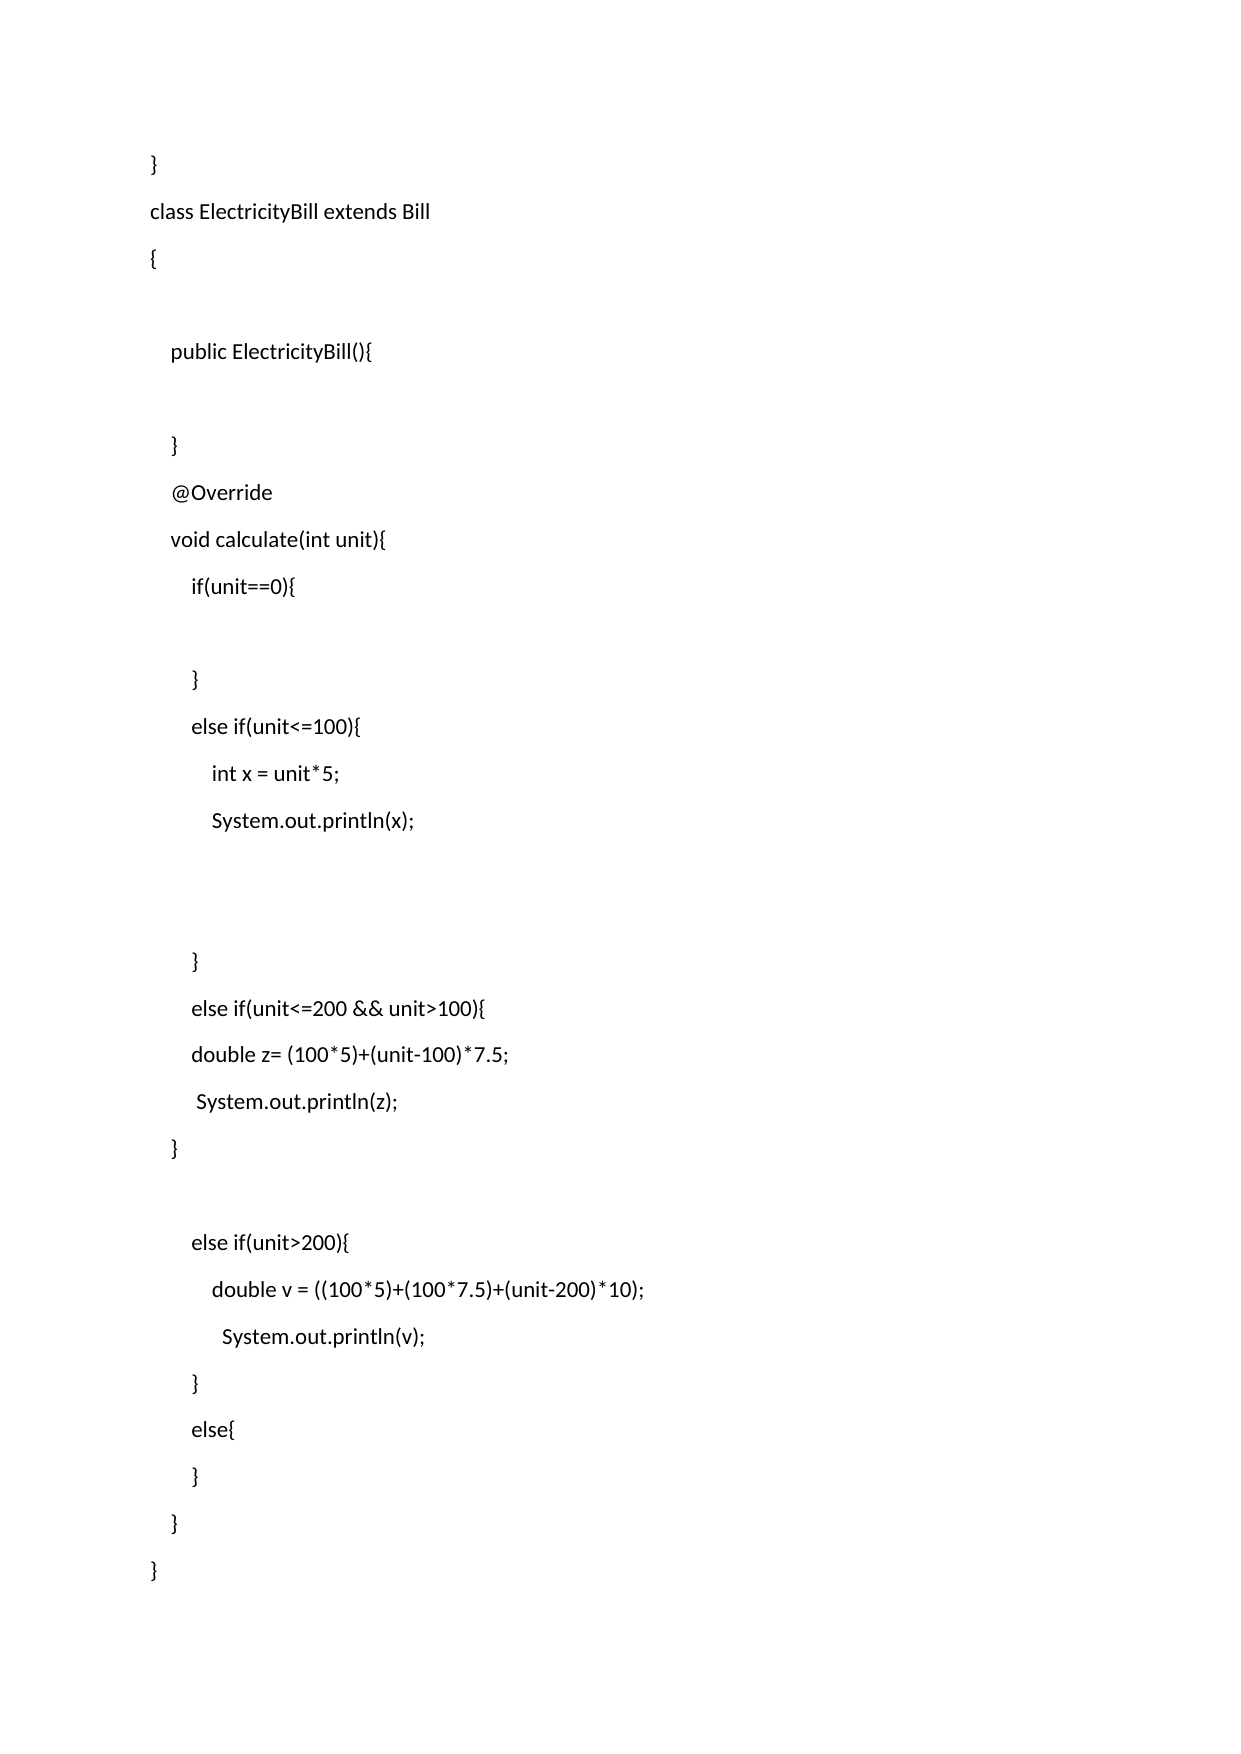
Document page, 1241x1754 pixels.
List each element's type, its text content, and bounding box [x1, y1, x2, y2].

text else if(unit<=200 && unit>100){ [150, 994, 1090, 1022]
text else{ [150, 1416, 1090, 1444]
text } [150, 1369, 1090, 1397]
text int x = unit*5; [150, 759, 1090, 787]
text } [150, 1462, 1090, 1491]
text else if(unit<=100){ [150, 712, 1090, 741]
text class ElectricityBill extends Bill [150, 197, 1090, 225]
text } [150, 947, 1090, 975]
text { [150, 244, 1090, 272]
text } [150, 666, 1090, 694]
text } [150, 1556, 1090, 1584]
text double z= (100*5)+(unit-100)*7.5; [150, 1041, 1090, 1069]
text public ElectricityBill(){ [150, 337, 1090, 366]
text else if(unit>200){ [150, 1228, 1090, 1256]
text if(unit==0){ [150, 572, 1090, 600]
text System.out.println(z); [150, 1087, 1090, 1116]
text @Override [150, 478, 1090, 506]
text System.out.println(v); [150, 1322, 1090, 1350]
text System.out.println(x); [150, 806, 1090, 834]
text } [150, 431, 1090, 459]
text } [150, 150, 1090, 178]
text double v = ((100*5)+(100*7.5)+(unit-200)*10); [150, 1275, 1090, 1303]
text void calculate(int unit){ [150, 525, 1090, 553]
text } [150, 1509, 1090, 1537]
text } [150, 1134, 1090, 1162]
